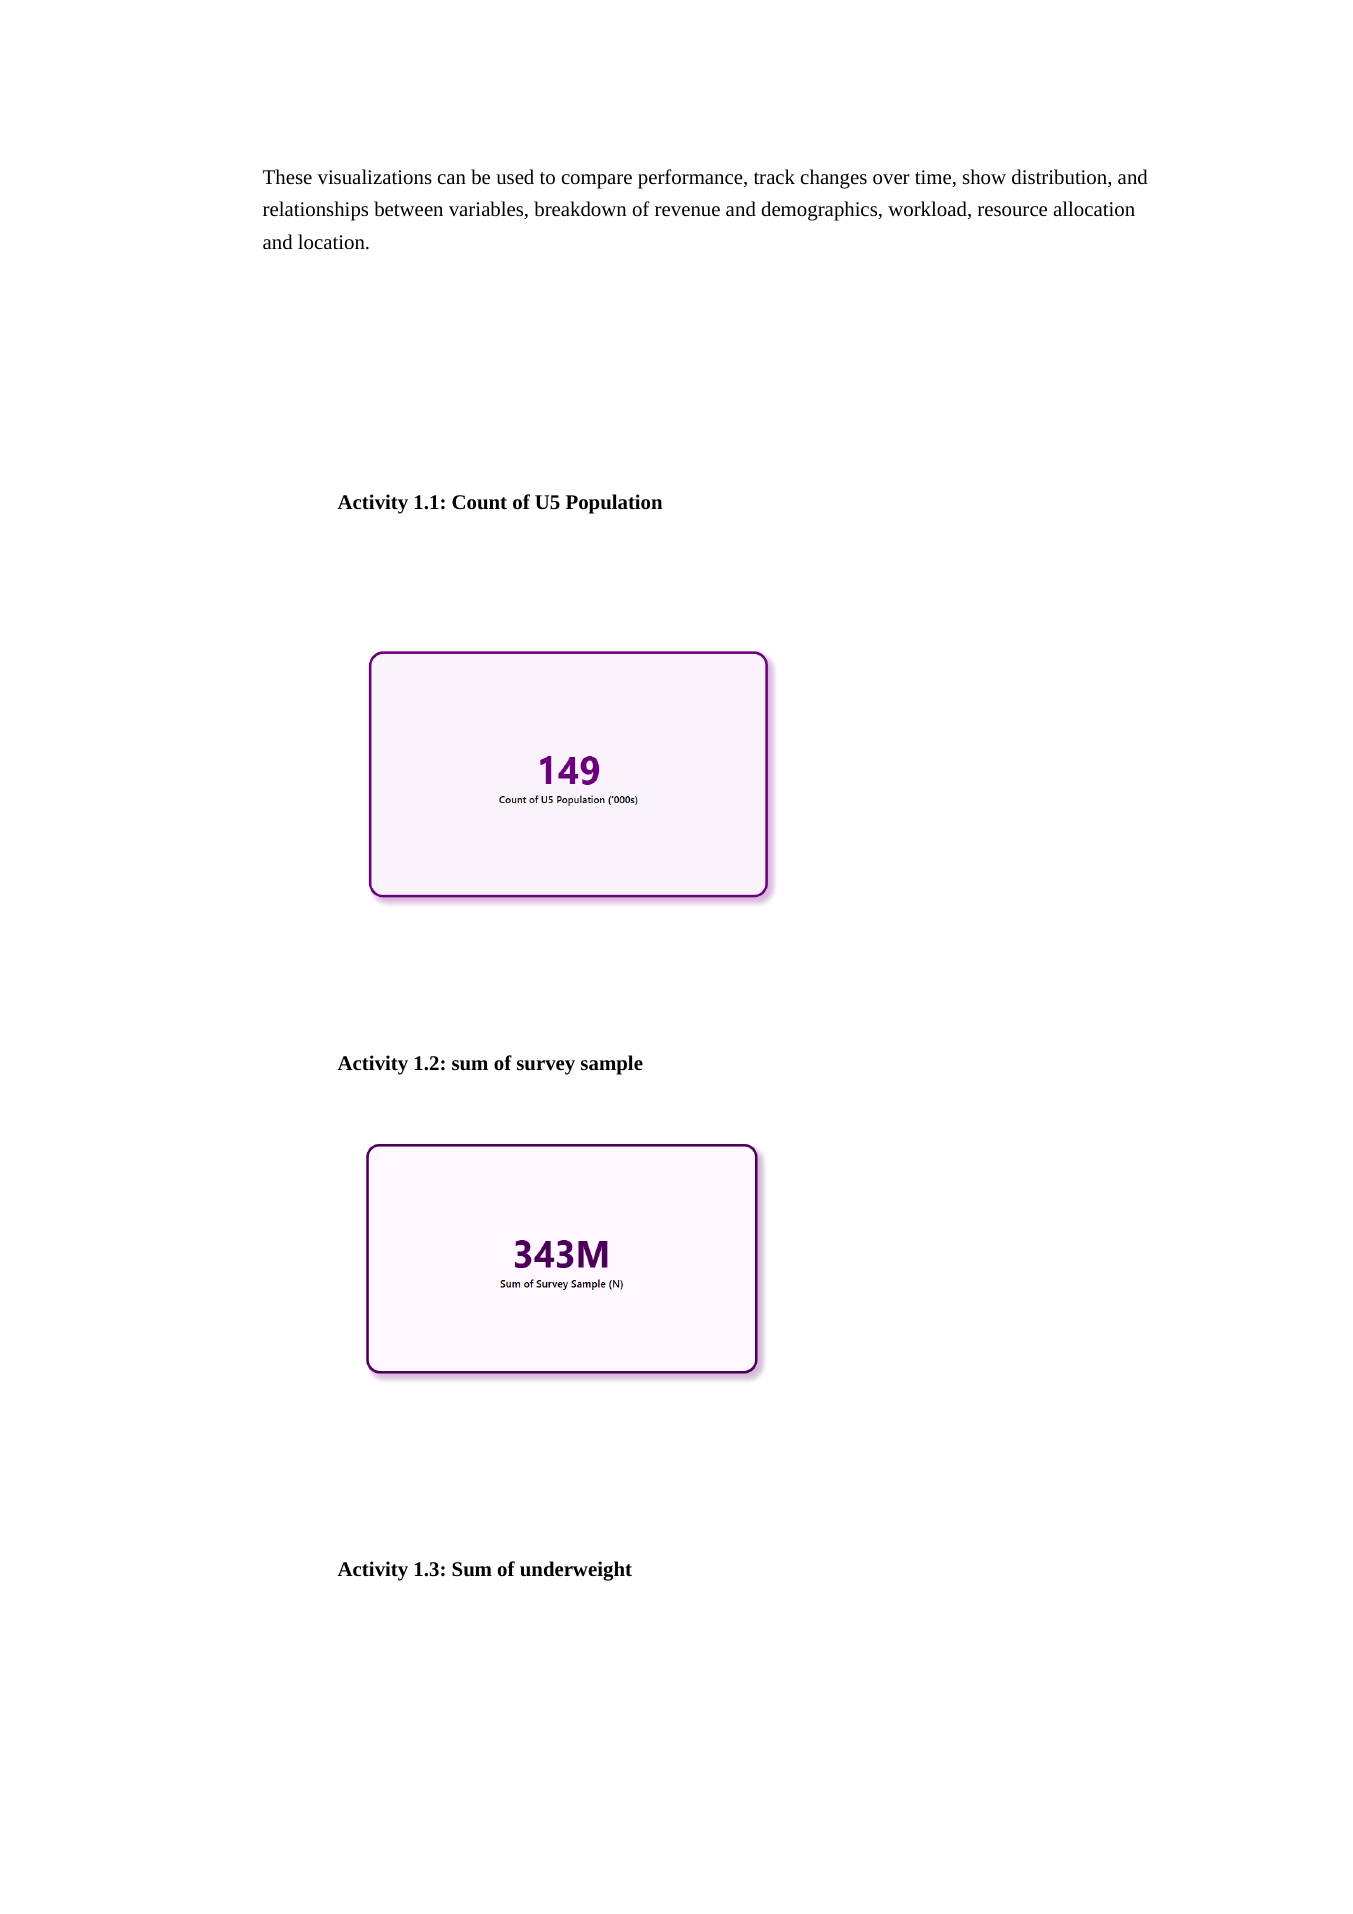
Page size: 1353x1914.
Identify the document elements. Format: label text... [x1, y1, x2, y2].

text Activity 1.1: Count of U5 Population [337, 485, 1165, 518]
text Activity 1.3: Sum of underweight [337, 1553, 1165, 1585]
text Activity 1.2: sum of survey sample [337, 1047, 1165, 1079]
text These visualizations can be used to compare performance, track changes over time, show distribution, and relationships between variables, breakdown of revenue and demographics, workload, resource allocation and location. [262, 160, 1165, 258]
picture [337, 1100, 810, 1401]
picture [337, 615, 798, 965]
